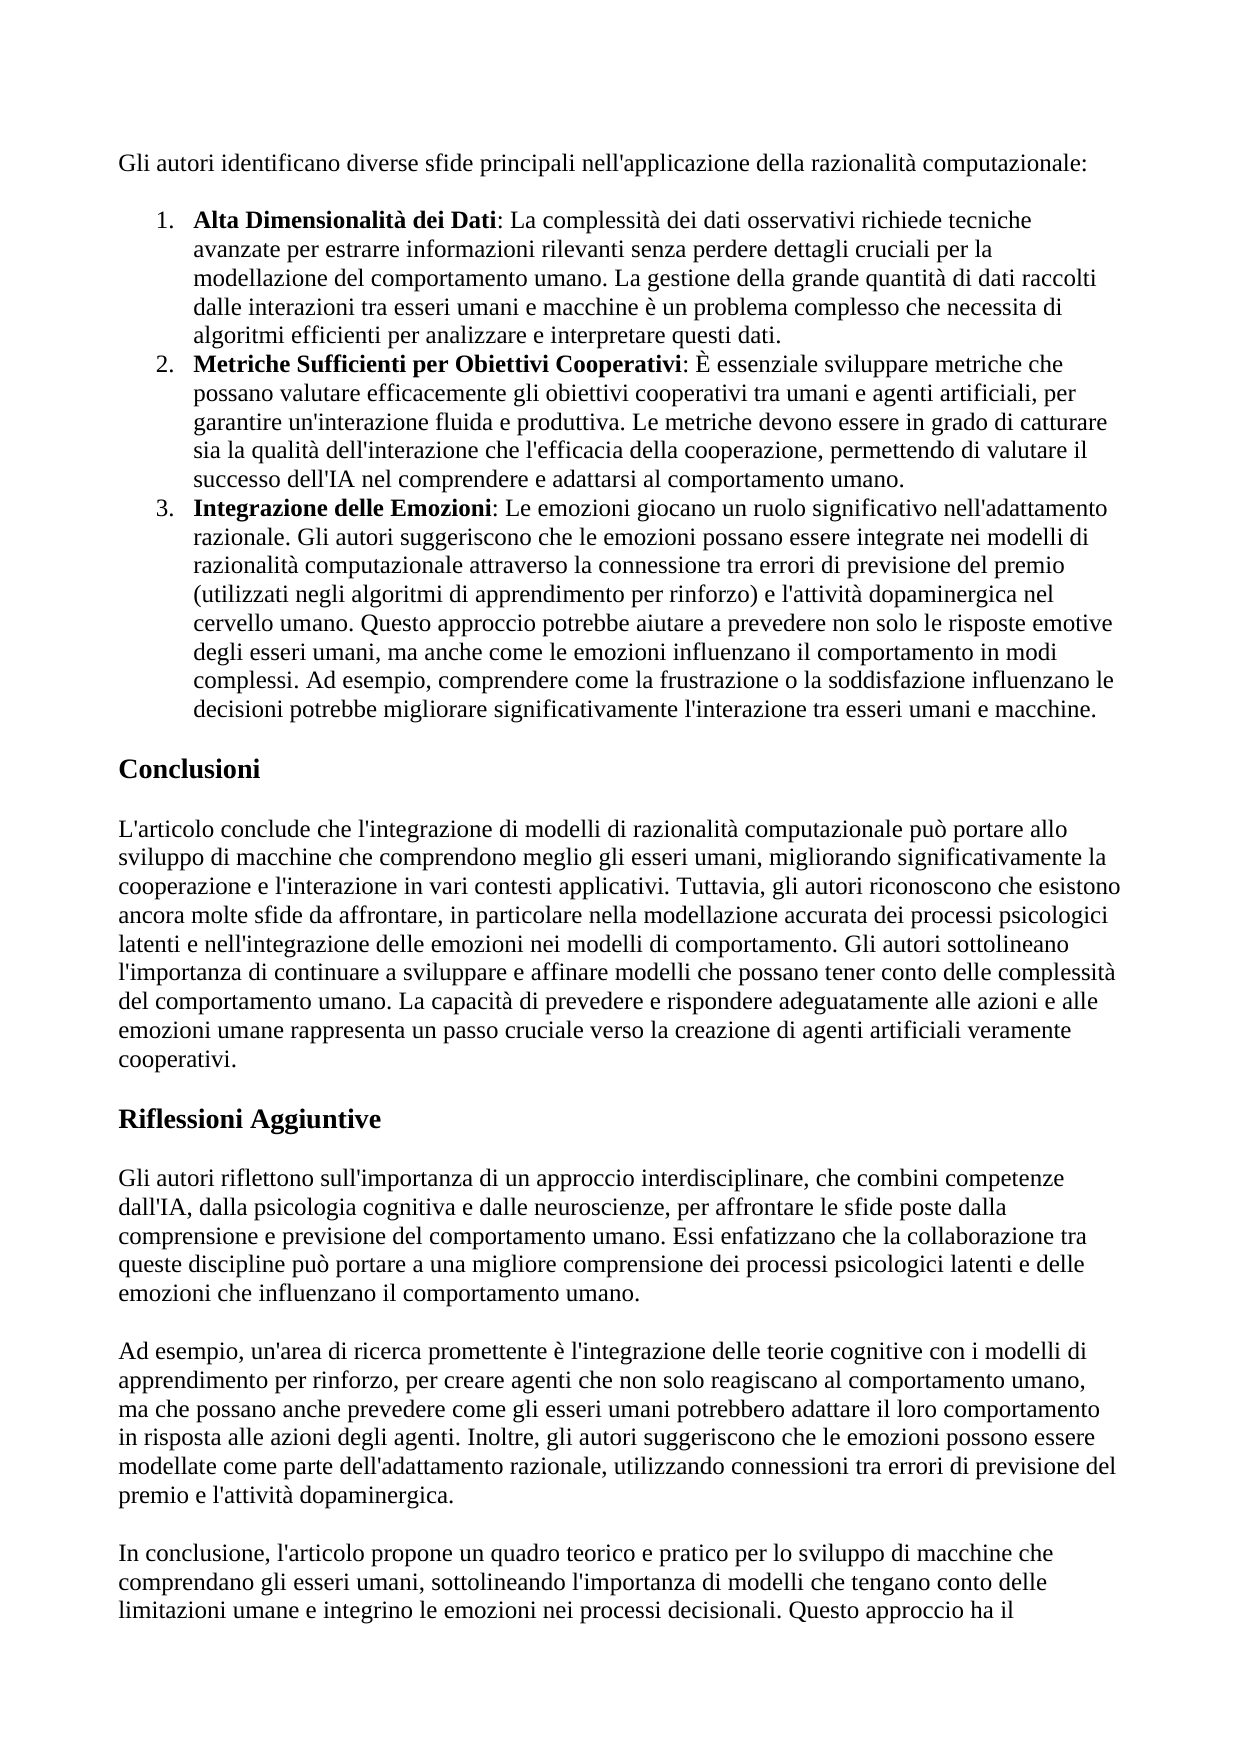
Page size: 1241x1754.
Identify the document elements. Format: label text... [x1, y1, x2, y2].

list Integrazione delle Emozioni: Le emozioni giocano un ruolo significativo nell'adattamento razionale. Gli autori suggeriscono che le emozioni possano essere integrate nei modelli di razionalità computazionale attraverso la connessione tra errori di previsione del premio (utilizzati negli algoritmi di apprendimento per rinforzo) e l'attività dopaminergica nel cervello umano. Questo approccio potrebbe aiutare a prevedere non solo le risposte emotive degli esseri umani, ma anche come le emozioni influenzano il comportamento in modi complessi. Ad esempio, comprendere come la frustrazione o la soddisfazione influenzano le decisioni potrebbe migliorare significativamente l'interazione tra esseri umani e macchine. [156, 493, 1122, 723]
text Conclusioni [118, 752, 1122, 784]
text Gli autori riflettono sull'importanza di un approccio interdisciplinare, che combini competenze dall'IA, dalla psicologia cognitiva e dalle neuroscienze, per affrontare le sfide poste dalla comprensione e previsione del comportamento umano. Essi enfatizzano che la collaborazione tra queste discipline può portare a una migliore comprensione dei processi psicologici latenti e delle emozioni che influenzano il comportamento umano. [118, 1163, 1122, 1307]
text L'articolo conclude che l'integrazione di modelli di razionalità computazionale può portare allo sviluppo di macchine che comprendono meglio gli esseri umani, migliorando significativamente la cooperazione e l'interazione in vari contesti applicativi. Tuttavia, gli autori riconoscono che esistono ancora molte sfide da affrontare, in particolare nella modellazione accurata dei processi psicologici latenti e nell'integrazione delle emozioni nei modelli di comportamento. Gli autori sottolineano l'importanza di continuare a sviluppare e affinare modelli che possano tener conto delle complessità del comportamento umano. La capacità di prevedere e rispondere adeguatamente alle azioni e alle emozioni umane rappresenta un passo cruciale verso la creazione di agenti artificiali veramente cooperativi. [118, 814, 1122, 1072]
text Riflessioni Aggiuntive [118, 1102, 1122, 1134]
text Ad esempio, un'area di ricerca promettente è l'integrazione delle teorie cognitive con i modelli di apprendimento per rinforzo, per creare agenti che non solo reagiscano al comportamento umano, ma che possano anche prevedere come gli esseri umani potrebbero adattare il loro comportamento in risposta alle azioni degli agenti. Inoltre, gli autori suggeriscono che le emozioni possono essere modellate come parte dell'adattamento razionale, utilizzando connessioni tra errori di previsione del premio e l'attività dopaminergica. [118, 1336, 1122, 1509]
text Gli autori identificano diverse sfide principali nell'applicazione della razionalità computazionale: [118, 148, 1122, 176]
list Alta Dimensionalità dei Dati: La complessità dei dati osservativi richiede tecniche avanzate per estrarre informazioni rilevanti senza perdere dettagli cruciali per la modellazione del comportamento umano. La gestione della grande quantità di dati raccolti dalle interazioni tra esseri umani e macchine è un problema complesso che necessita di algoritmi efficienti per analizzare e interpretare questi dati. [156, 206, 1122, 349]
list Metriche Sufficienti per Obiettivi Cooperativi: È essenziale sviluppare metriche che possano valutare efficacemente gli obiettivi cooperativi tra umani e agenti artificiali, per garantire un'interazione fluida e produttiva. Le metriche devono essere in grado di catturare sia la qualità dell'interazione che l'efficacia della cooperazione, permettendo di valutare il successo dell'IA nel comprendere e adattarsi al comportamento umano. [156, 349, 1122, 493]
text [118, 1538, 1122, 1624]
